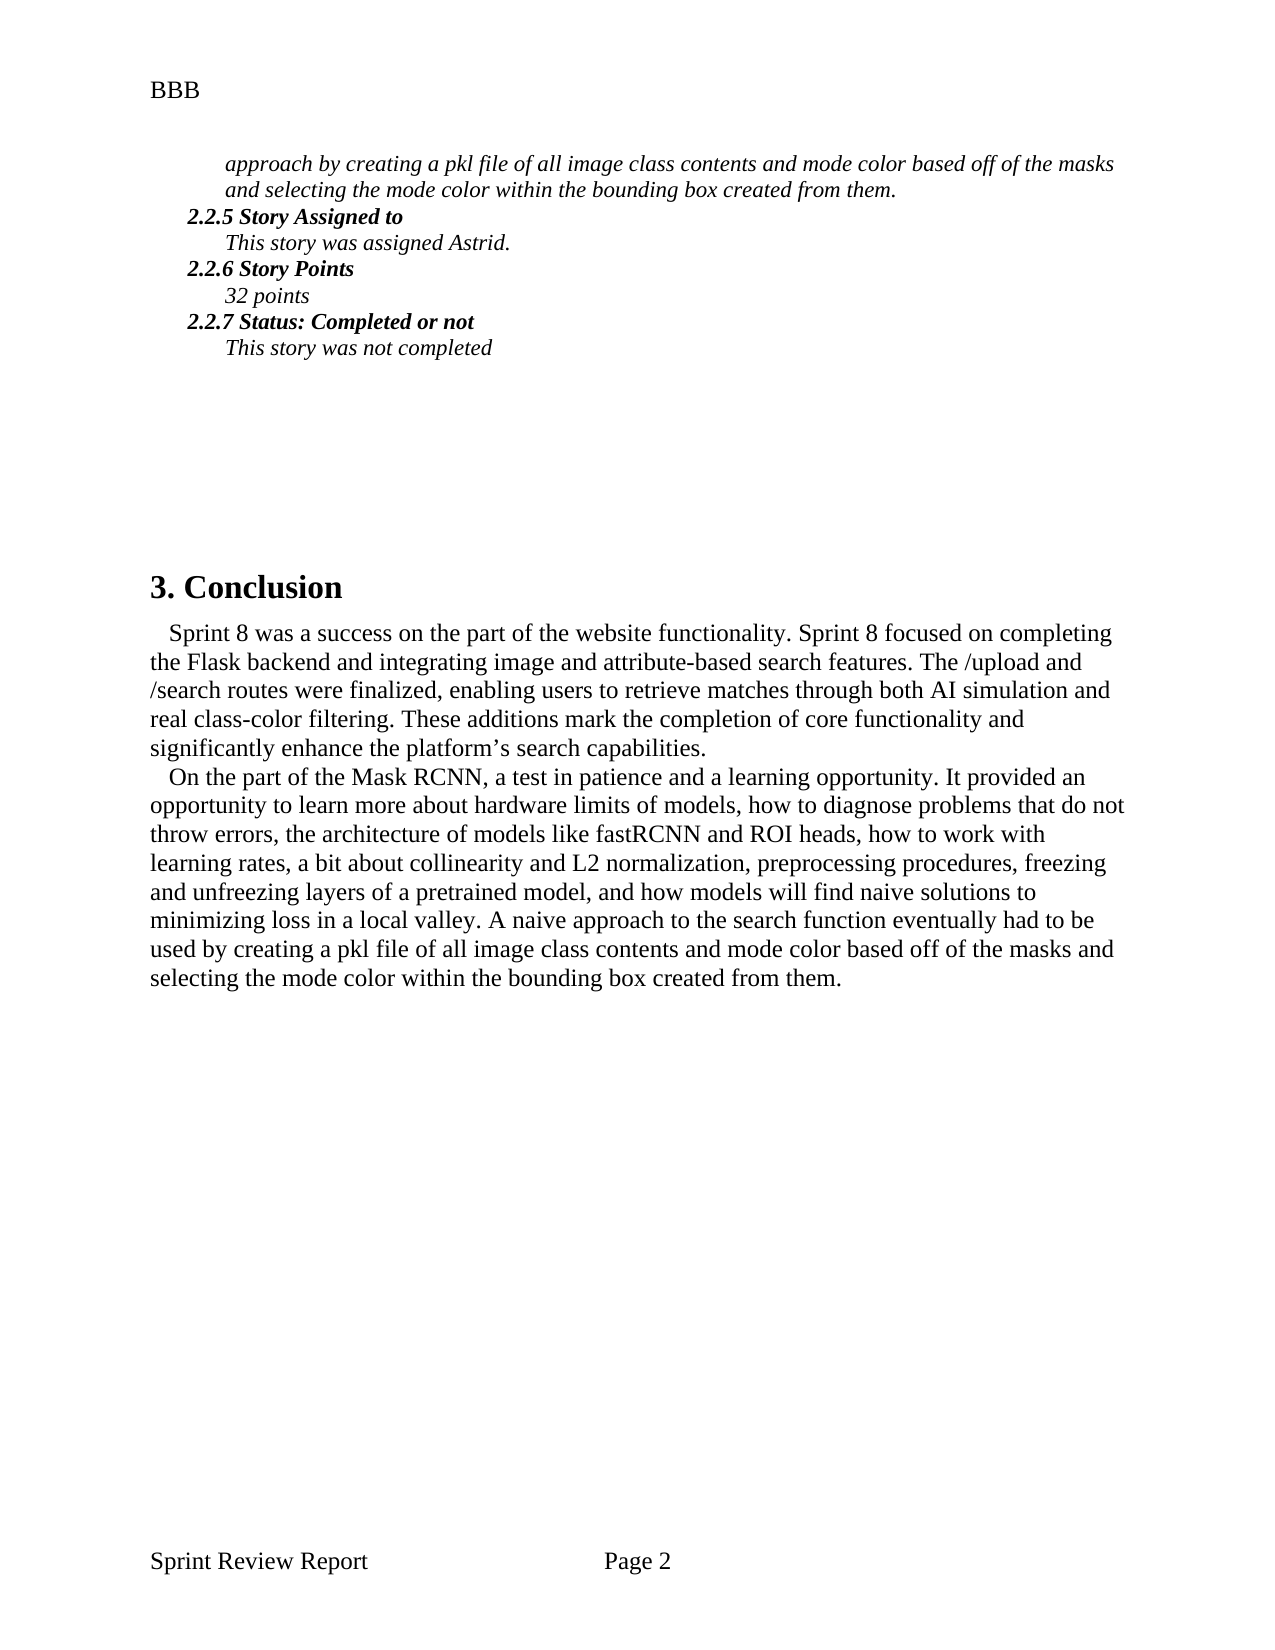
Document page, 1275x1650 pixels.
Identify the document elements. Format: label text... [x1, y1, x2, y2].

text 2.2.6 Story Points [187, 255, 1125, 282]
text This story was not completed [225, 334, 1125, 361]
text 32 points [187, 282, 1125, 308]
text 2.2.5 Story Assigned to [187, 203, 1125, 229]
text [225, 150, 1125, 203]
text On the part of the Mask RCNN, a test in patience and a learning opportunity. It provided an opportunity to learn more about hardware limits of models, how to diagnose problems that do not throw errors, the architecture of models like fastRCNN and ROI heads, how to work with learning rates, a bit about collinearity and L2 normalization, preprocessing procedures, freezing and unfreezing layers of a pretrained model, and how models will find naive solutions to minimizing loss in a local valley. A naive approach to the search function eventually had to be used by creating a pkl file of all image class contents and mode color based off of the masks and selecting the mode color within the bounding box created from them. [150, 762, 1125, 992]
subtitle 3. Conclusion [150, 567, 1125, 605]
text 2.2.7 Status: Completed or not [187, 308, 1125, 334]
text This story was assigned Astrid. [169, 229, 1125, 255]
text Sprint 8 was a success on the part of the website functionality. Sprint 8 focused on completing the Flask backend and integrating image and attribute-based search features. The /upload and /search routes were finalized, enabling users to retrieve matches through both AI simulation and real class-color filtering. These additions mark the completion of core functionality and significantly enhance the platform’s search capabilities. [150, 618, 1125, 762]
